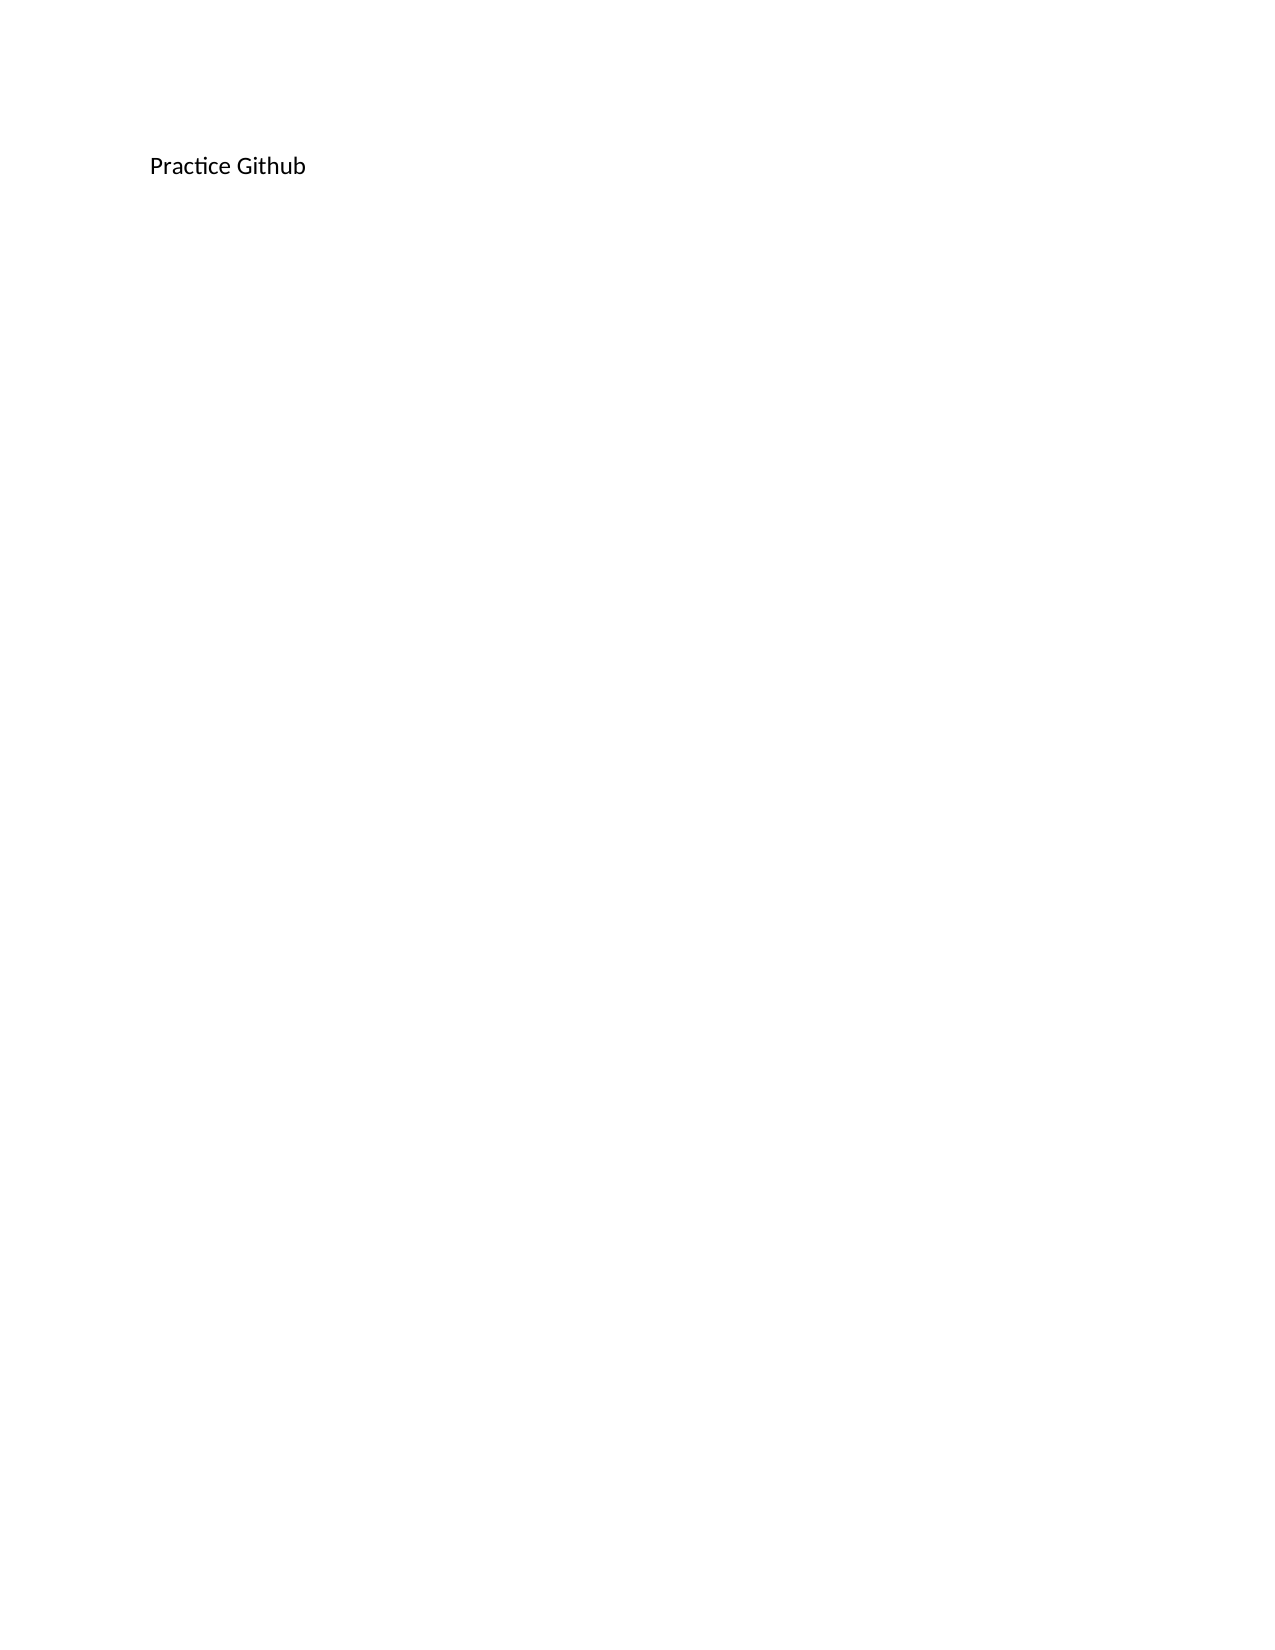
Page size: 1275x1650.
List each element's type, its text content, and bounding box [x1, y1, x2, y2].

text Practice Github [150, 150, 1125, 181]
